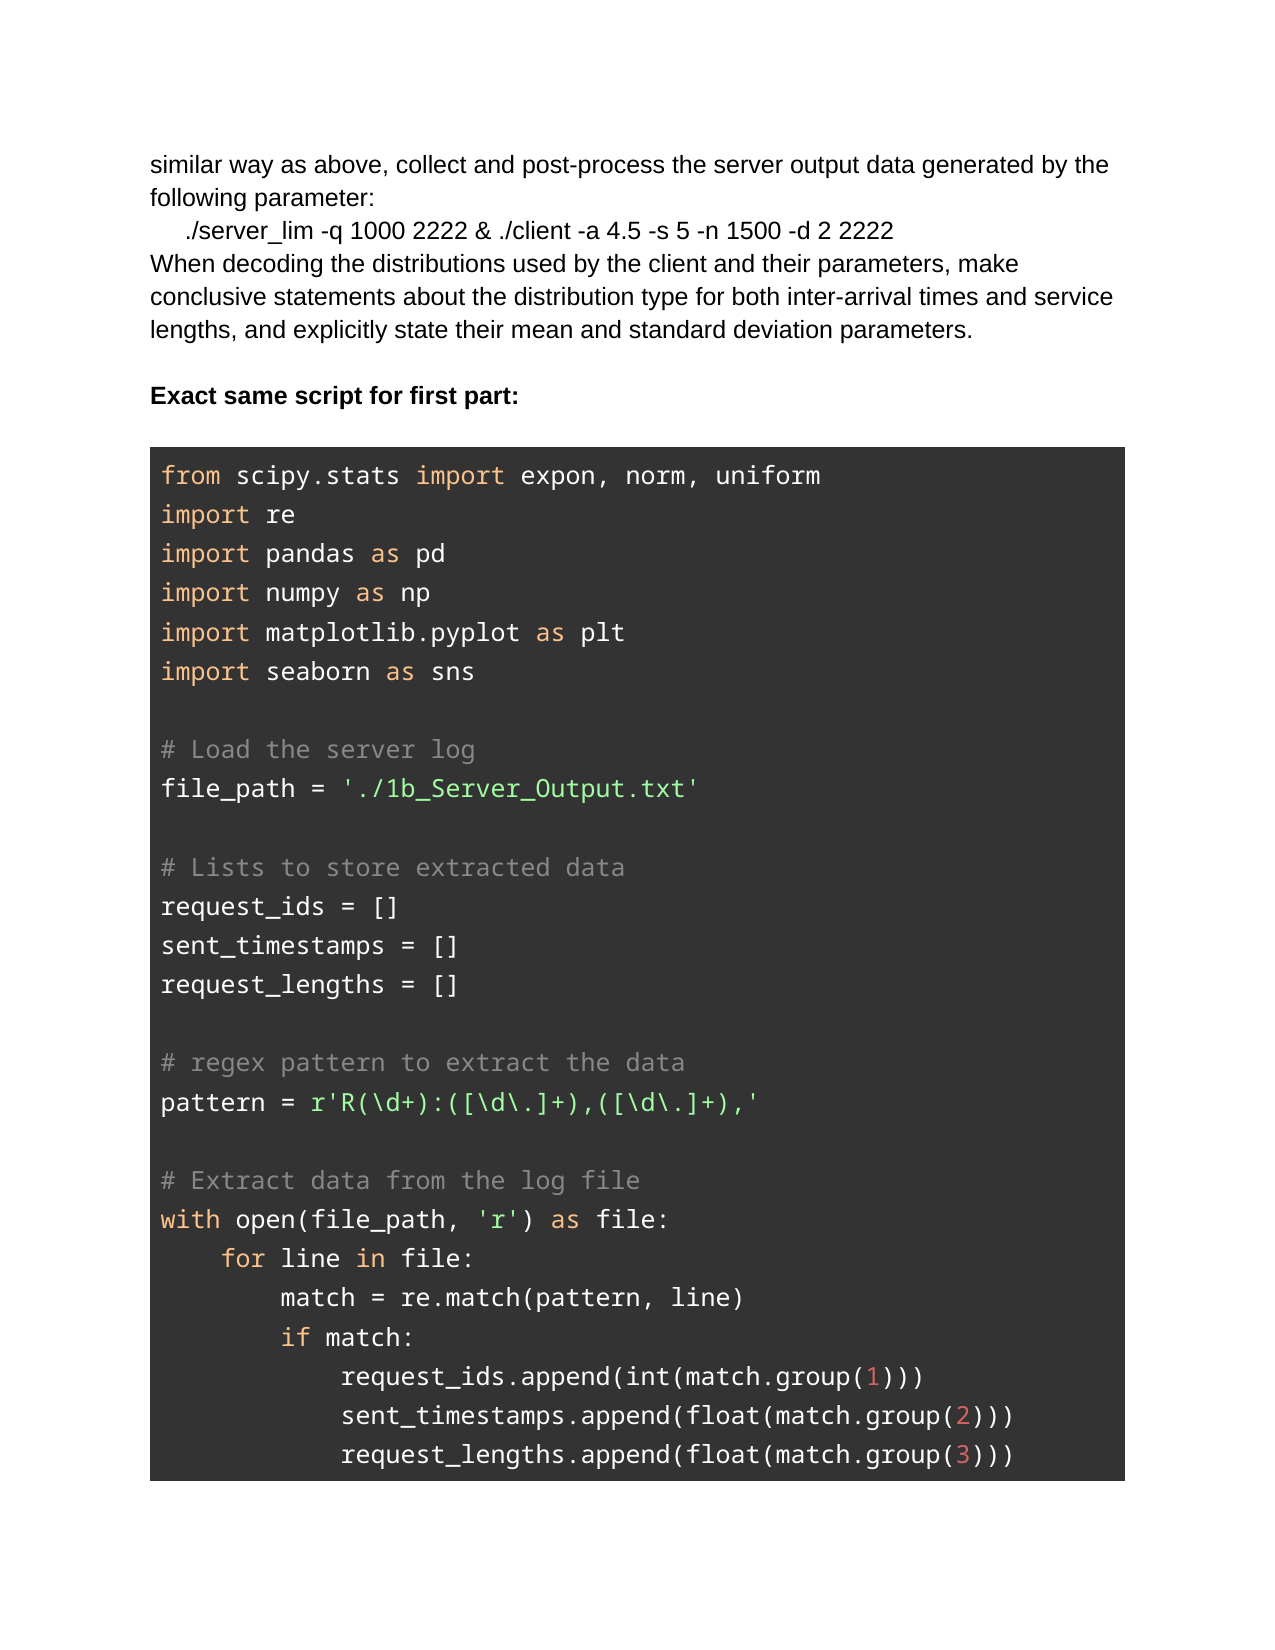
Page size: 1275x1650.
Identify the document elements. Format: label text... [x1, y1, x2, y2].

text When decoding the distributions used by the client and their parameters, make conclusive statements about the distribution type for both inter-arrival times and service lengths, and explicitly state their mean and standard deviation parameters. [150, 249, 1125, 344]
text Exact same script for first part: [150, 381, 1125, 410]
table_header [150, 447, 1125, 1481]
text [150, 150, 1125, 212]
text ./server_lim -q 1000 2222 & ./client -a 4.5 -s 5 -n 1500 -d 2 2222 [150, 216, 1125, 245]
